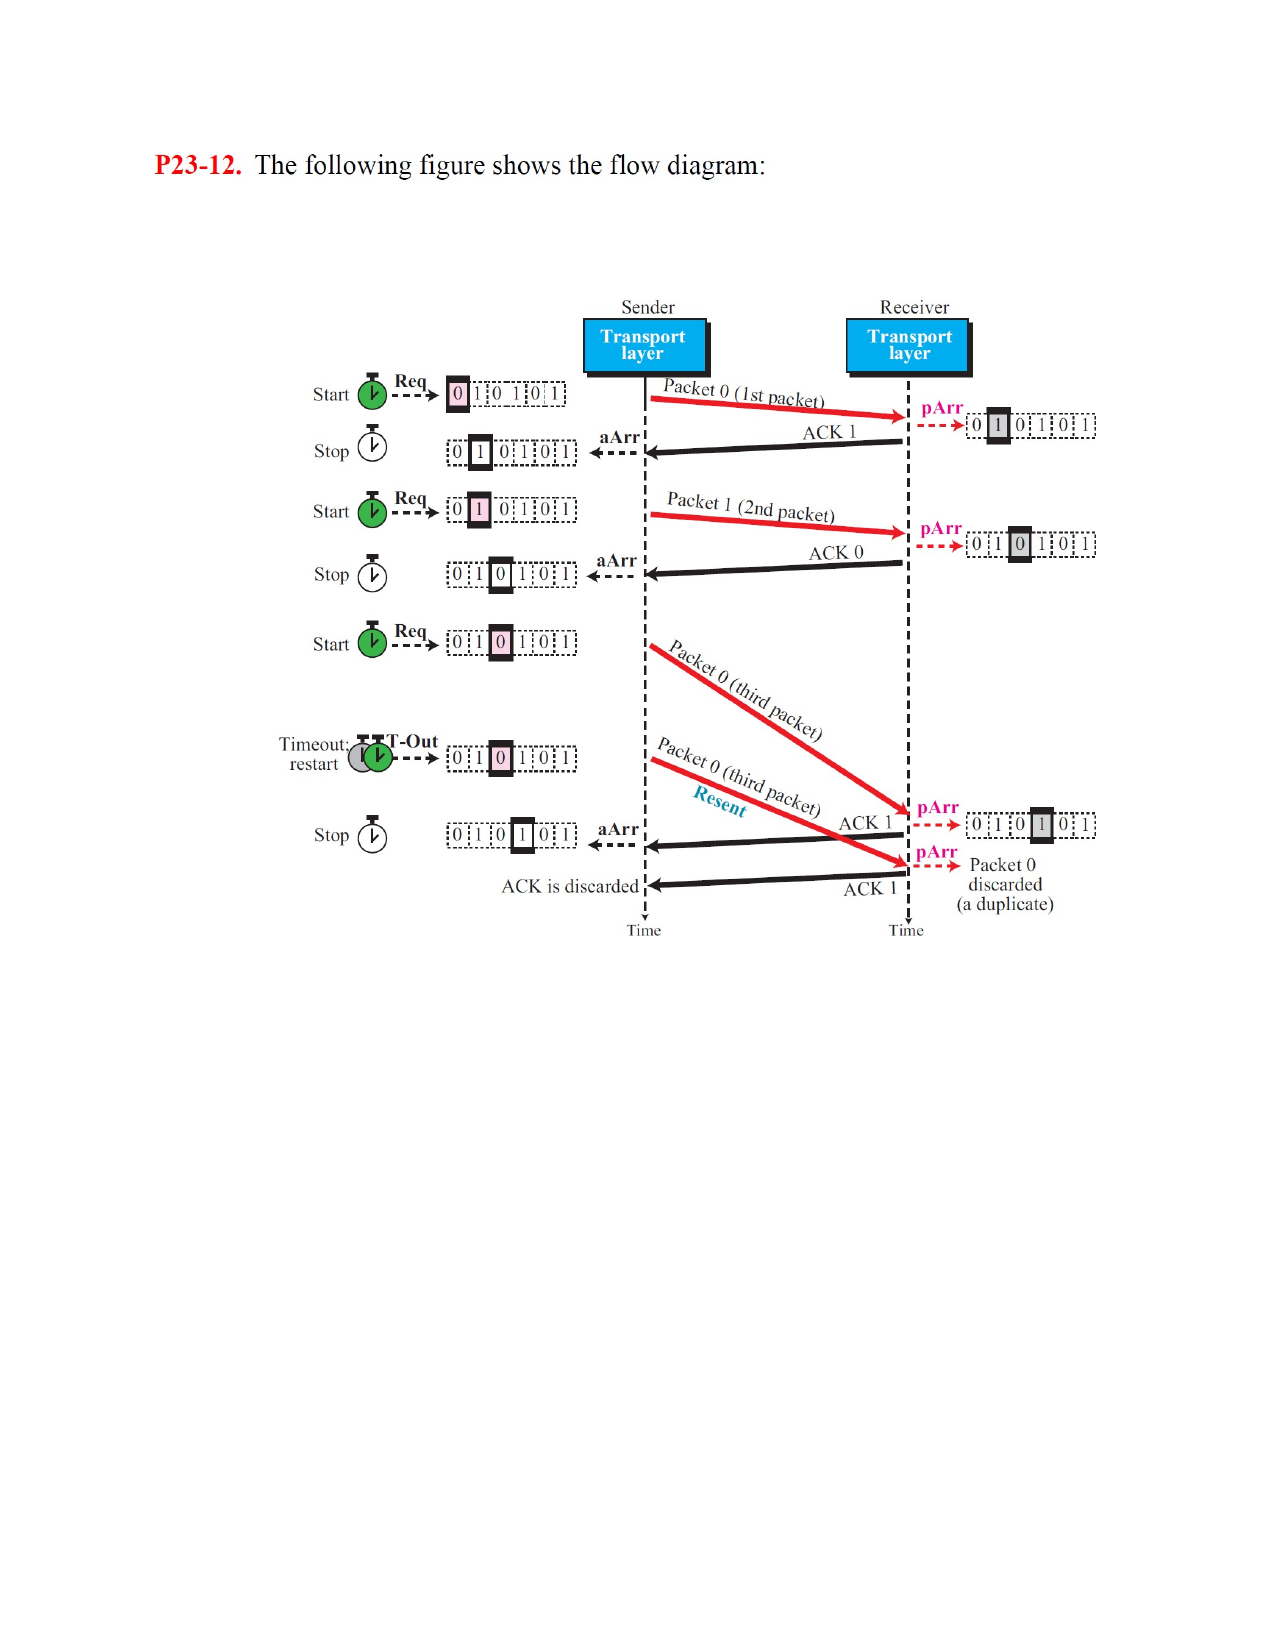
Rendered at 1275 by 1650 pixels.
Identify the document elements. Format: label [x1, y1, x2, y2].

picture [154, 154, 1096, 936]
